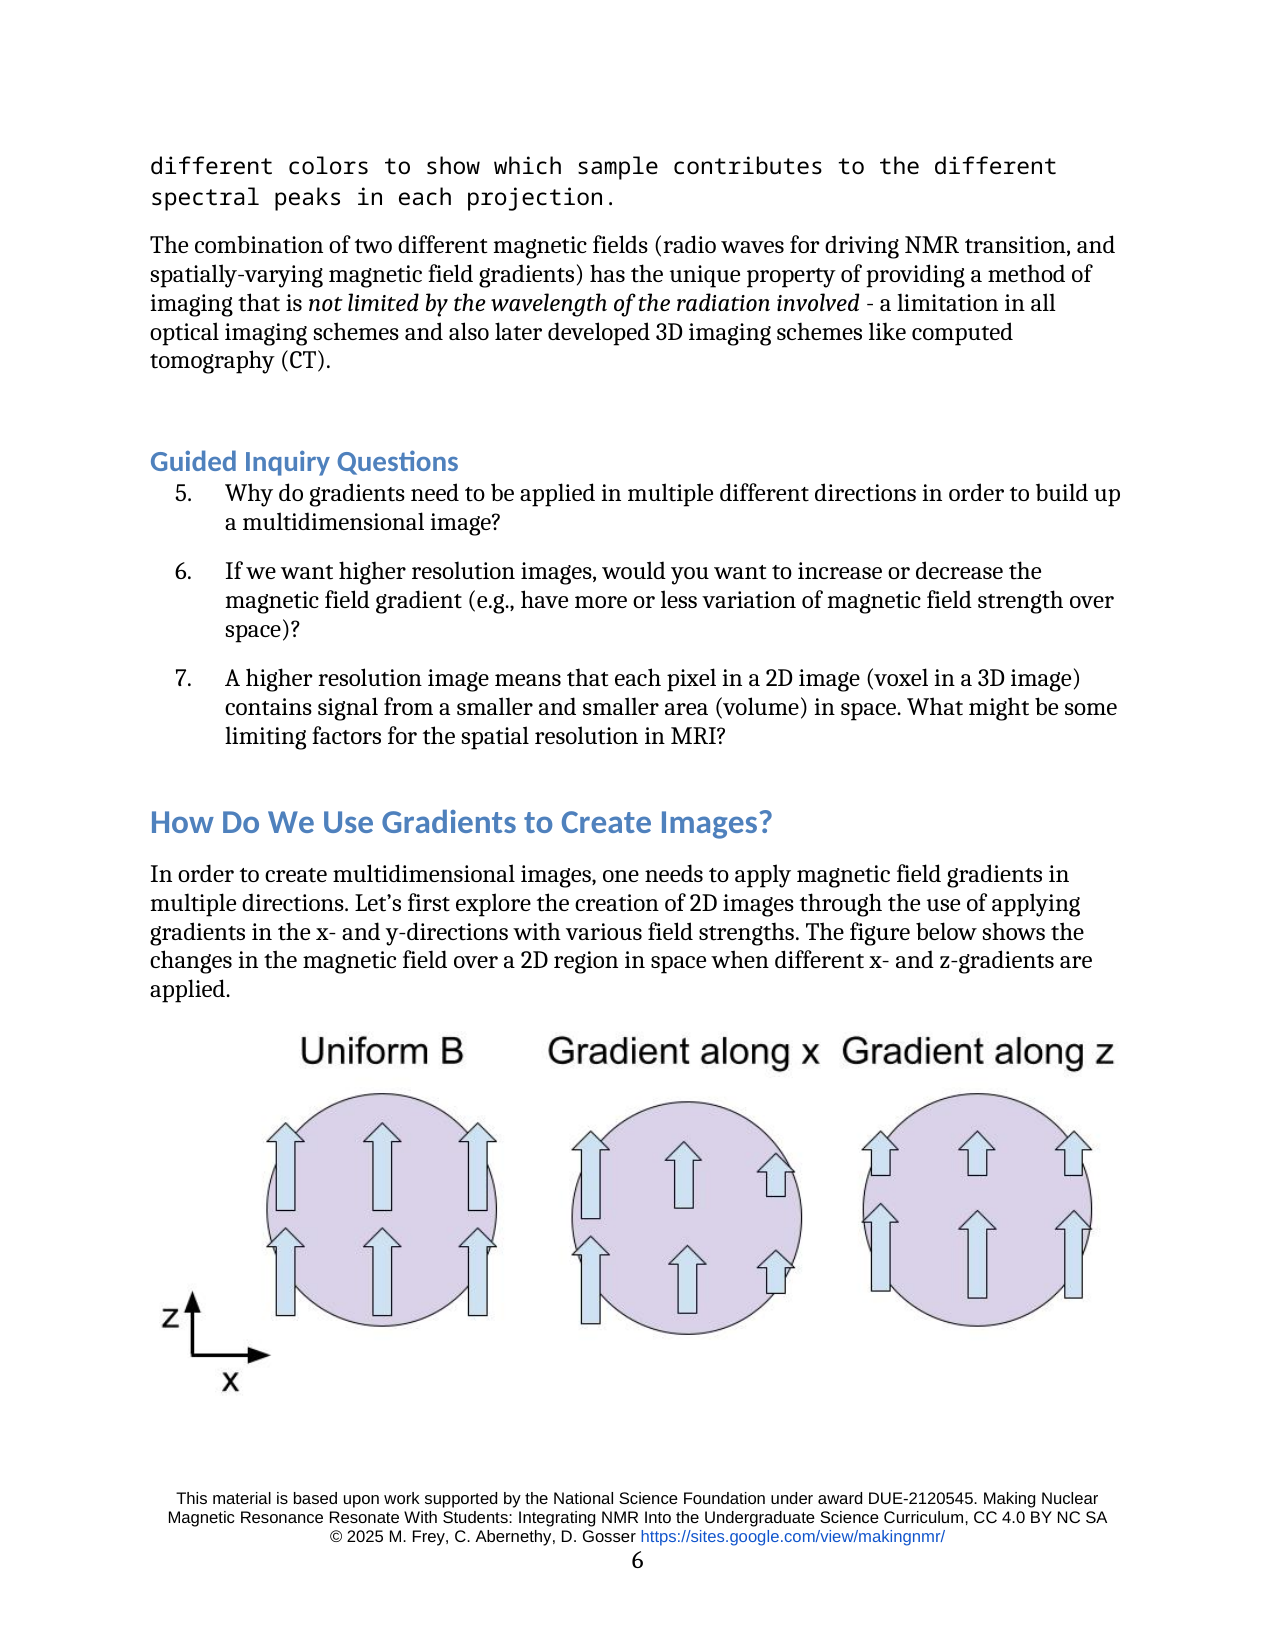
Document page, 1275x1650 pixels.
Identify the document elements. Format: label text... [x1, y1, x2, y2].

text In order to create multidimensional images, one needs to apply magnetic field gradients in multiple directions. Let’s first explore the creation of 2D images through the use of applying gradients in the x- and y-directions with various field strengths. The figure below shows the changes in the magnetic field over a 2D region in space when different x- and z-gradients are applied. [150, 860, 1125, 1004]
subtitle Guided Inquiry Questions [150, 443, 1125, 479]
list Why do gradients need to be applied in multiple different directions in order to build up a multidimensional image? [175, 479, 1125, 536]
text The combination of two different magnetic fields (radio waves for driving NMR transition, and spatially-varying magnetic field gradients) has the unique property of providing a method of imaging that is not limited by the wavelength of the radiation involved - a limitation in all optical imaging schemes and also later developed 3D imaging schemes like computed tomography (CT). [150, 231, 1125, 375]
subtitle How Do We Use Gradients to Create Images? [150, 801, 1125, 841]
picture [150, 1022, 1125, 1412]
list A higher resolution image means that each pixel in a 2D image (voxel in a 3D image) contains signal from a smaller and smaller area (volume) in space. What might be some limiting factors for the spatial resolution in MRI? [175, 664, 1125, 751]
list If we want higher resolution images, would you want to increase or decrease the magnetic field gradient (e.g., have more or less variation of magnetic field strength over space)? [175, 557, 1125, 643]
